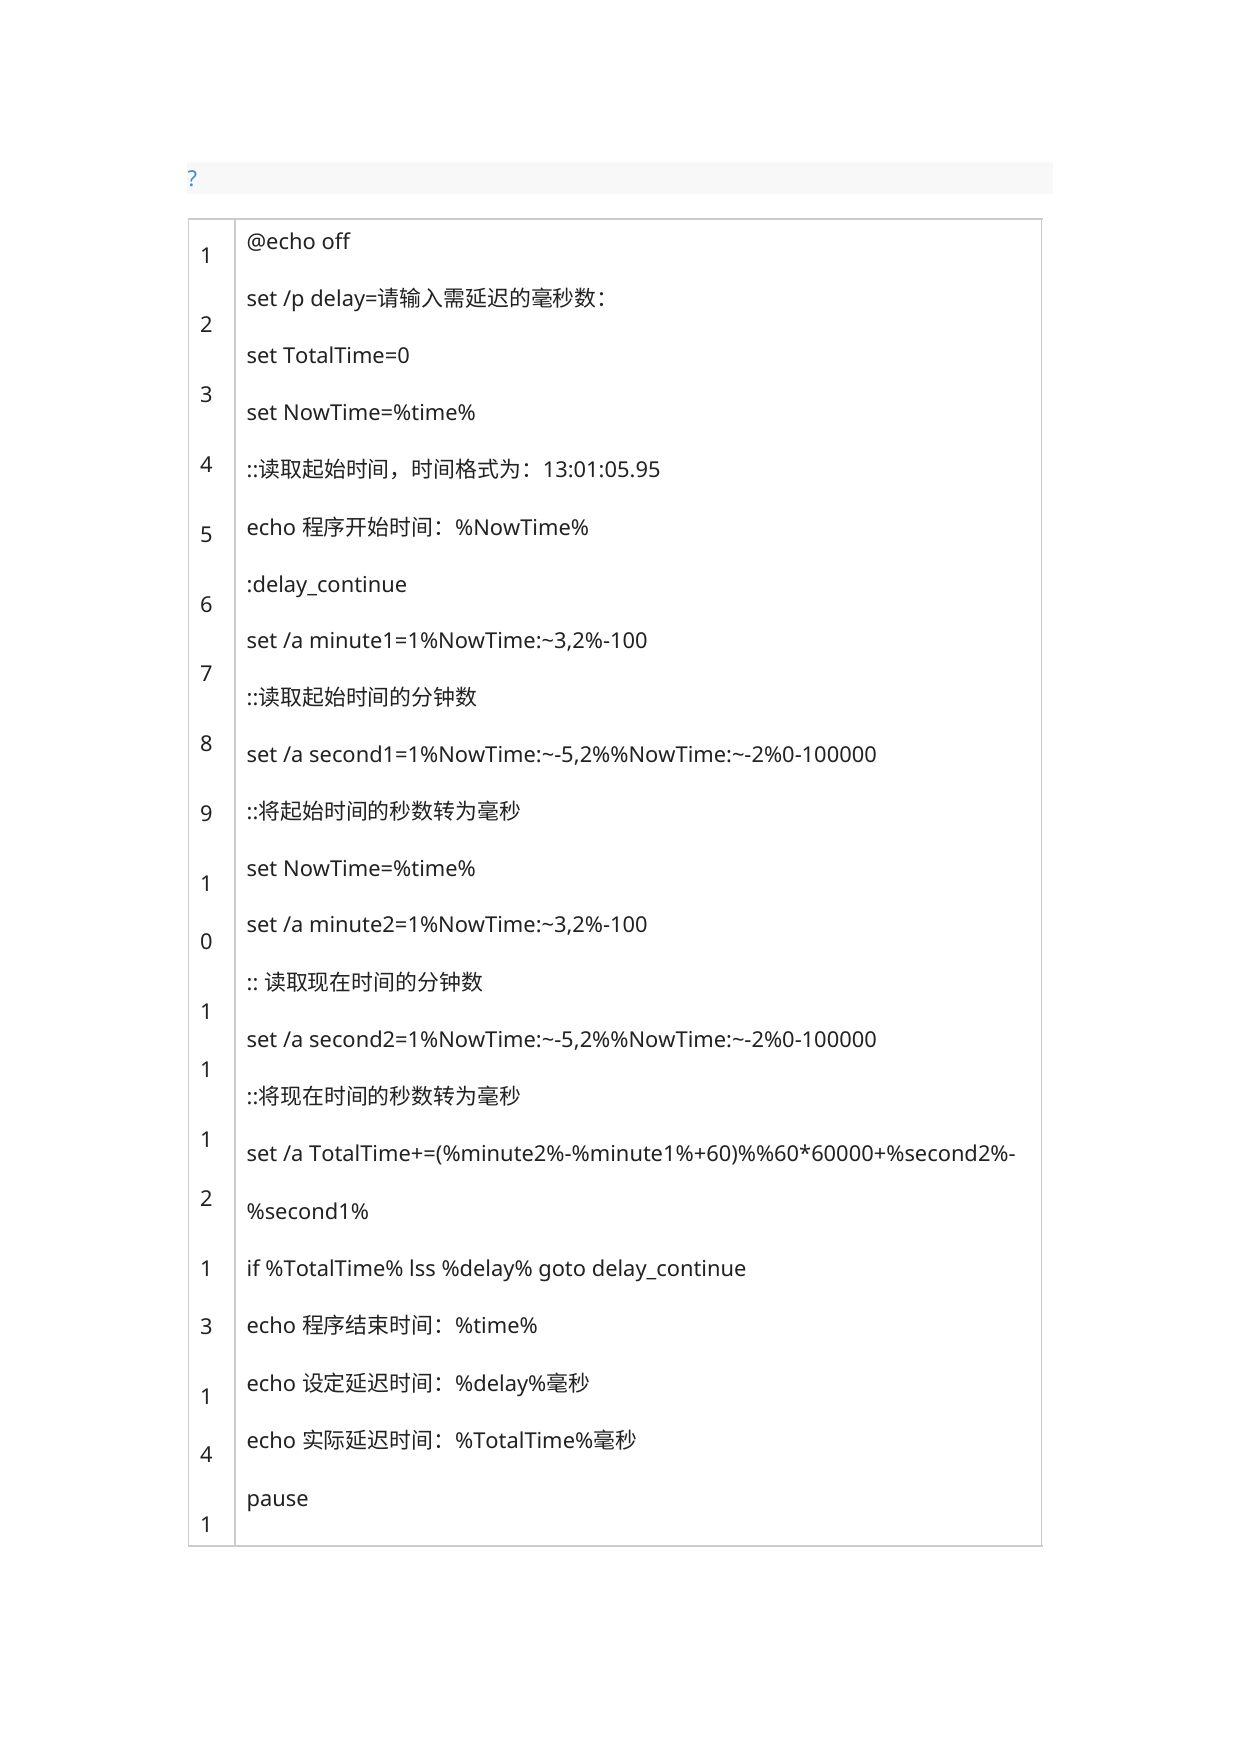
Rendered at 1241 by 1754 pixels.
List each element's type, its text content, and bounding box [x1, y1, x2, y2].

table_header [236, 220, 1041, 1545]
text ? [187, 162, 1053, 194]
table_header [189, 220, 234, 1545]
